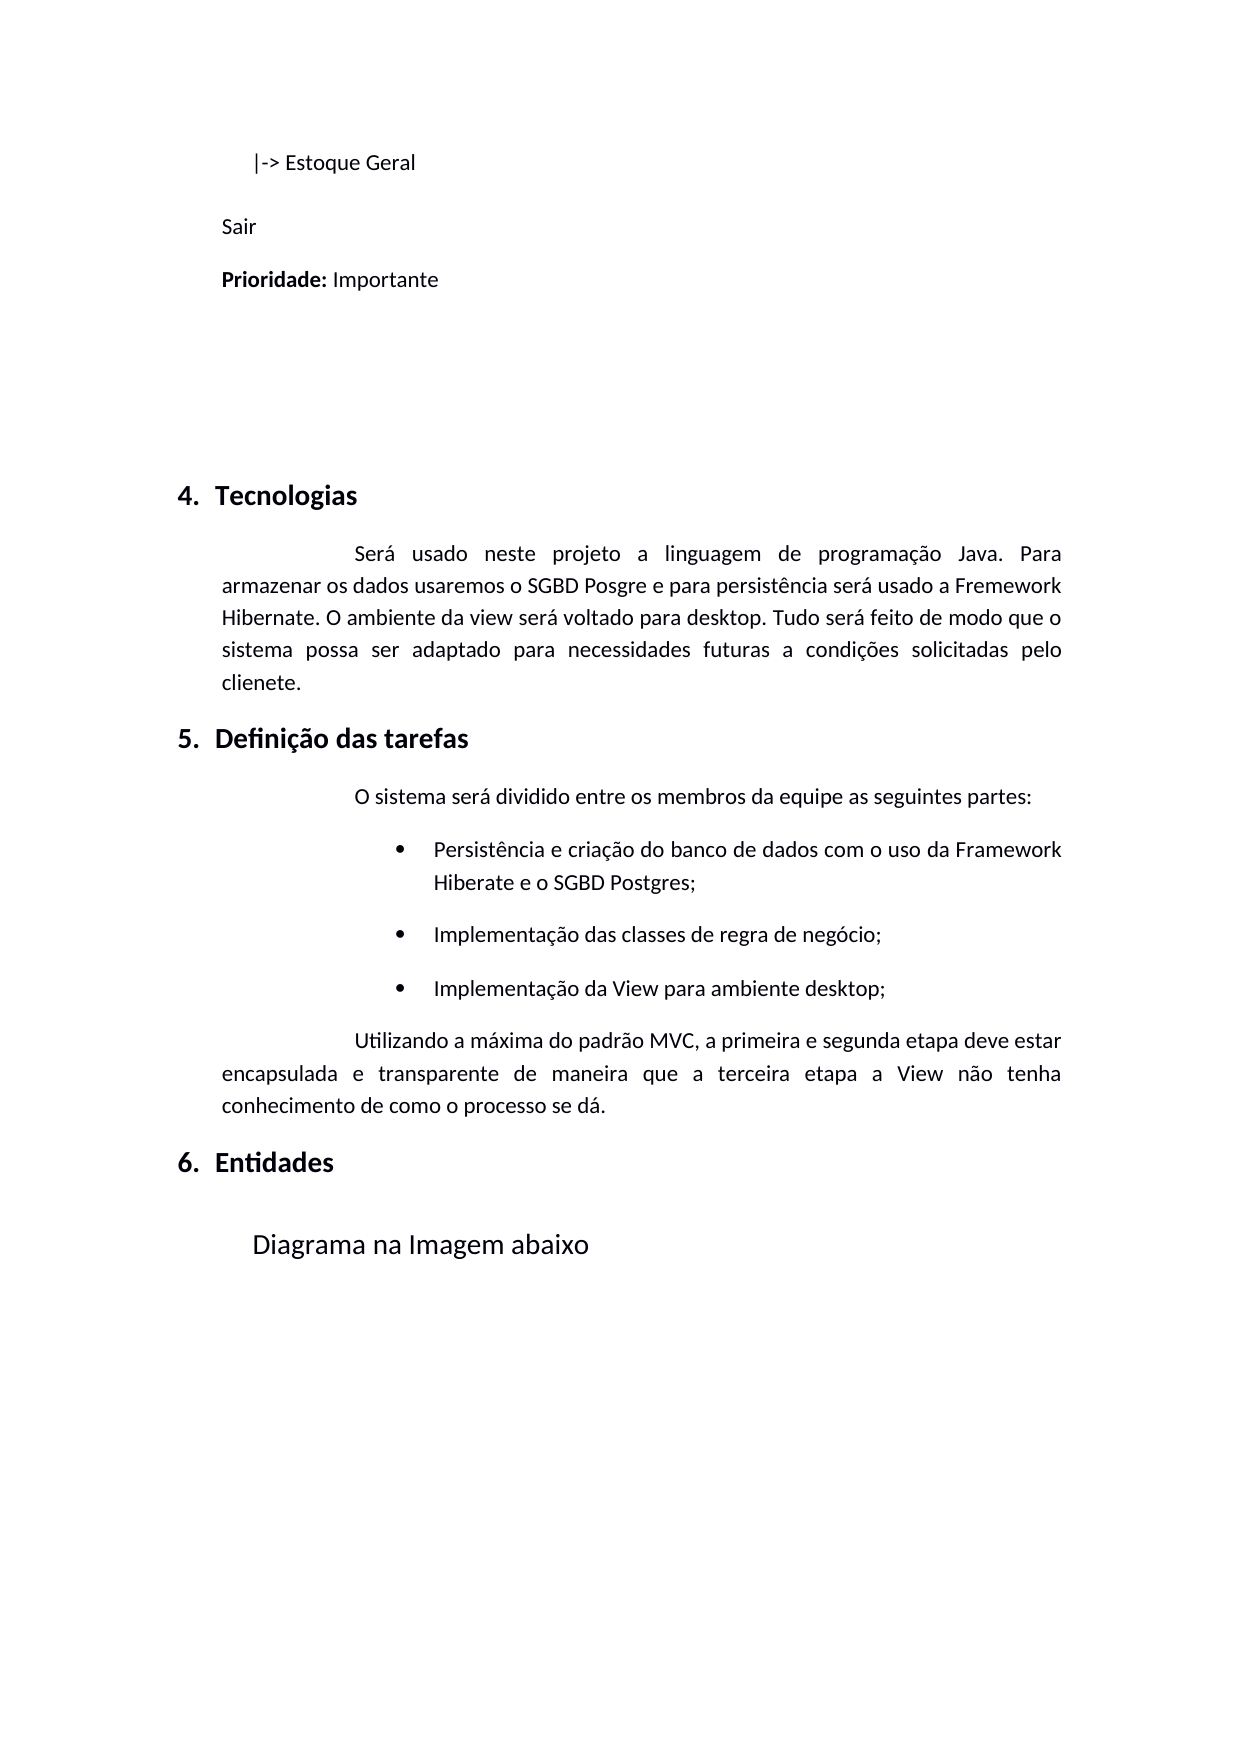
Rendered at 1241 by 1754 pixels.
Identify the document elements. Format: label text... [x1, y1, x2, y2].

text |-> Estoque Geral [221, 148, 1063, 176]
text Diagrama na Imagem abaixo [252, 1226, 1063, 1262]
list Tecnologias [177, 477, 1063, 513]
text Utilizando a máxima do padrão MVC, a primeira e segunda etapa deve estar encapsulada e transparente de maneira que a terceira etapa a View não tenha conhecimento de como o processo se dá. [222, 1027, 1063, 1119]
list Implementação da View para ambiente desktop; [396, 974, 1063, 1002]
list Entidades [177, 1144, 1063, 1180]
list Definição das tarefas [177, 721, 1063, 756]
list Implementação das classes de regra de negócio; [396, 921, 1063, 949]
text Será usado neste projeto a linguagem de programação Java. Para armazenar os dados usaremos o SGBD Posgre e para persistência será usado a Fremework Hibernate. O ambiente da view será voltado para desktop. Tudo será feito de modo que o sistema possa ser adaptado para necessidades futuras a condições solicitadas pelo clienete. [222, 539, 1063, 696]
text O sistema será dividido entre os membros da equipe as seguintes partes: [222, 782, 1063, 810]
list Persistência e criação do banco de dados com o uso da Framework Hiberate e o SGBD Postgres; [396, 835, 1063, 896]
text Sair [222, 212, 1063, 240]
text Prioridade: Importante [222, 265, 1063, 293]
